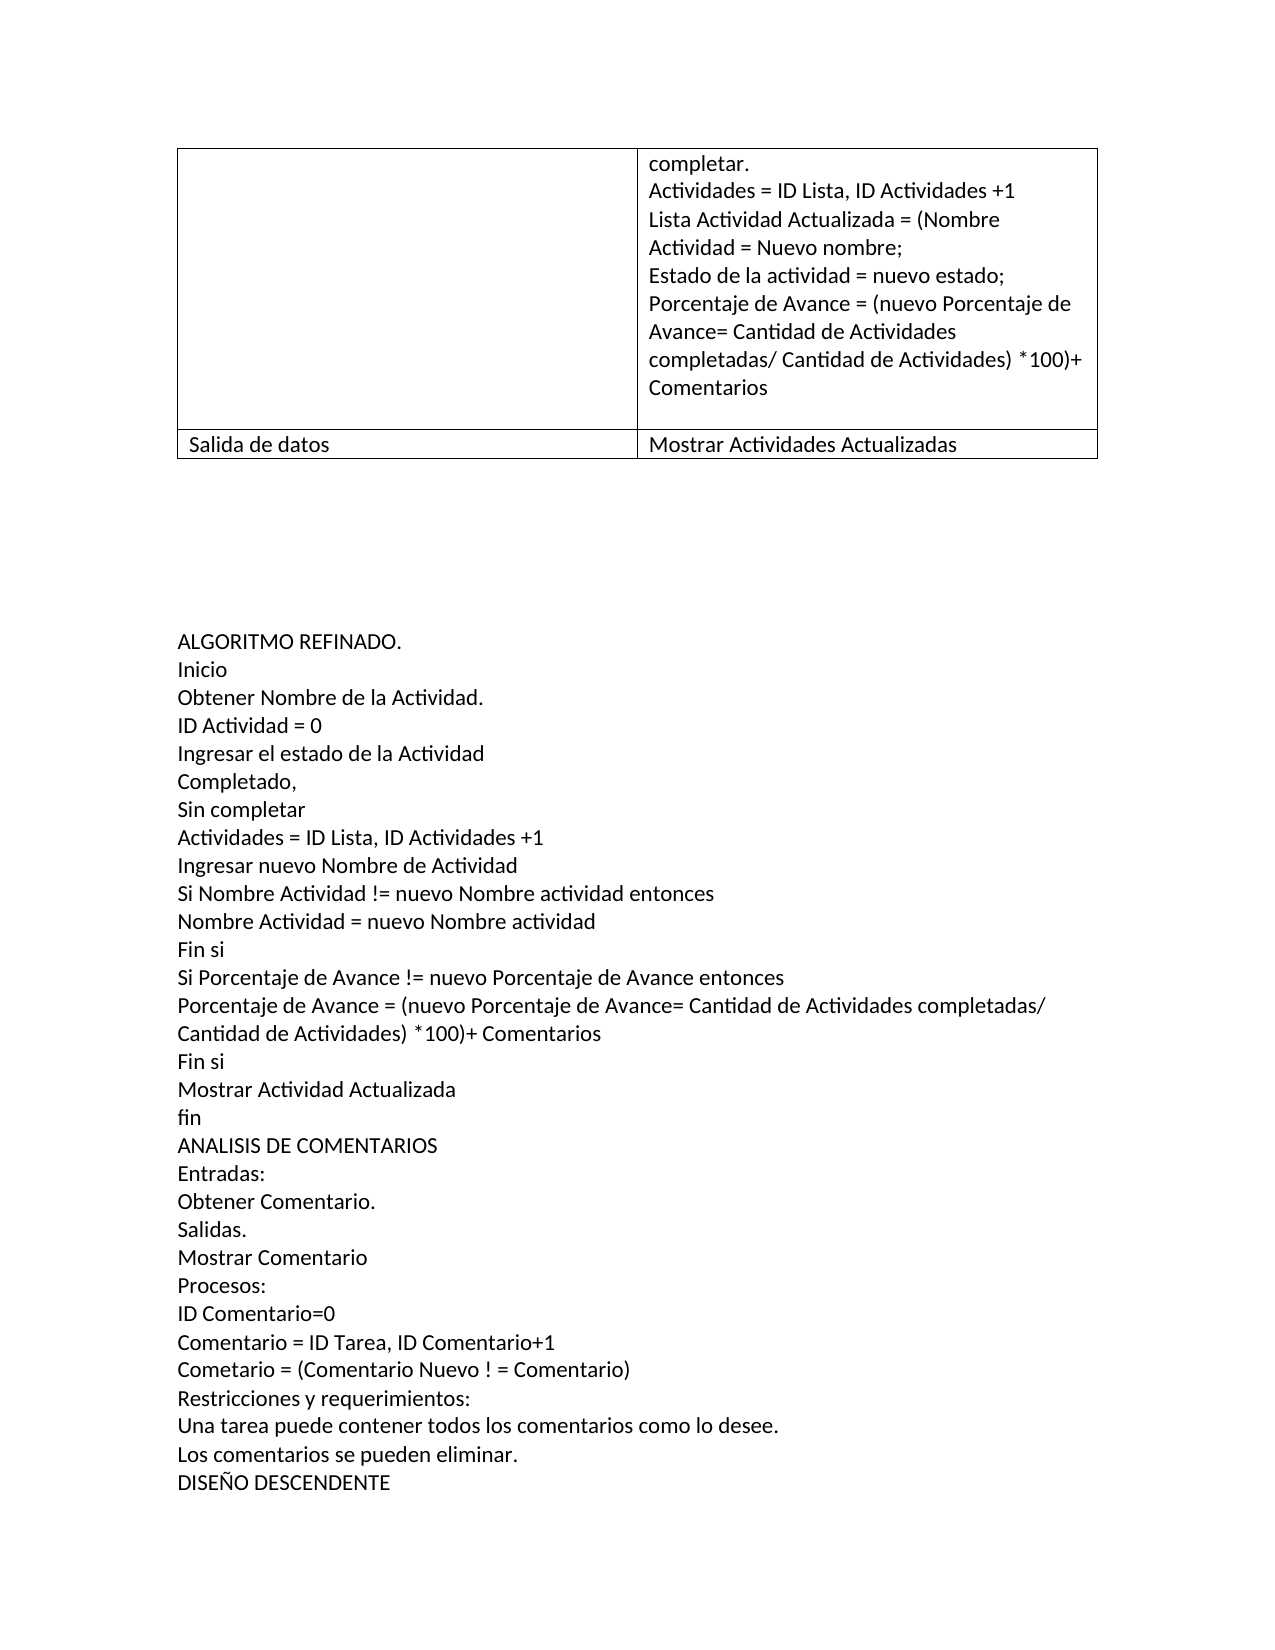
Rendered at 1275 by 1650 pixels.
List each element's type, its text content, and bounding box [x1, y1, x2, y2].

text Ingresar nuevo Nombre de Actividad [177, 851, 1098, 879]
text ALGORITMO REFINADO. [177, 627, 1098, 655]
text Nombre Actividad = nuevo Nombre actividad [177, 907, 1098, 935]
text Entradas: [177, 1159, 1098, 1187]
text Si Porcentaje de Avance != nuevo Porcentaje de Avance entonces [177, 963, 1098, 991]
text Obtener Comentario. [177, 1187, 1098, 1216]
text Obtener Nombre de la Actividad. [177, 683, 1098, 711]
table_cell Salida de datos [178, 430, 637, 458]
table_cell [638, 149, 1097, 429]
text Restricciones y requerimientos: [177, 1384, 1098, 1412]
text Si Nombre Actividad != nuevo Nombre actividad entonces [177, 879, 1098, 907]
text Salidas. [177, 1216, 1098, 1243]
text Comentario = ID Tarea, ID Comentario+1 [177, 1328, 1098, 1356]
text ID Comentario=0 [177, 1299, 1098, 1328]
text Cometario = (Comentario Nuevo ! = Comentario) [177, 1356, 1098, 1384]
text ID Actividad = 0 [177, 711, 1098, 739]
text Completado, [177, 767, 1098, 795]
text Los comentarios se pueden eliminar. [177, 1440, 1098, 1468]
text fin [177, 1103, 1098, 1131]
text Mostrar Comentario [177, 1243, 1098, 1272]
text Actividades = ID Lista, ID Actividades +1 [177, 823, 1098, 851]
text Una tarea puede contener todos los comentarios como lo desee. [177, 1412, 1098, 1440]
text Fin si [177, 935, 1098, 963]
text Porcentaje de Avance = (nuevo Porcentaje de Avance= Cantidad de Actividades completadas/ Cantidad de Actividades) *100)+ Comentarios [177, 991, 1098, 1047]
text Procesos: [177, 1272, 1098, 1299]
text Inicio [177, 655, 1098, 683]
text Mostrar Actividad Actualizada [177, 1075, 1098, 1103]
text ANALISIS DE COMENTARIOS [177, 1131, 1098, 1159]
text DISEÑO DESCENDENTE [177, 1468, 1098, 1496]
text Ingresar el estado de la Actividad [177, 739, 1098, 767]
text Sin completar [177, 795, 1098, 823]
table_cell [178, 149, 637, 429]
table_cell Mostrar Actividades Actualizadas [638, 430, 1097, 458]
text Fin si [177, 1047, 1098, 1075]
